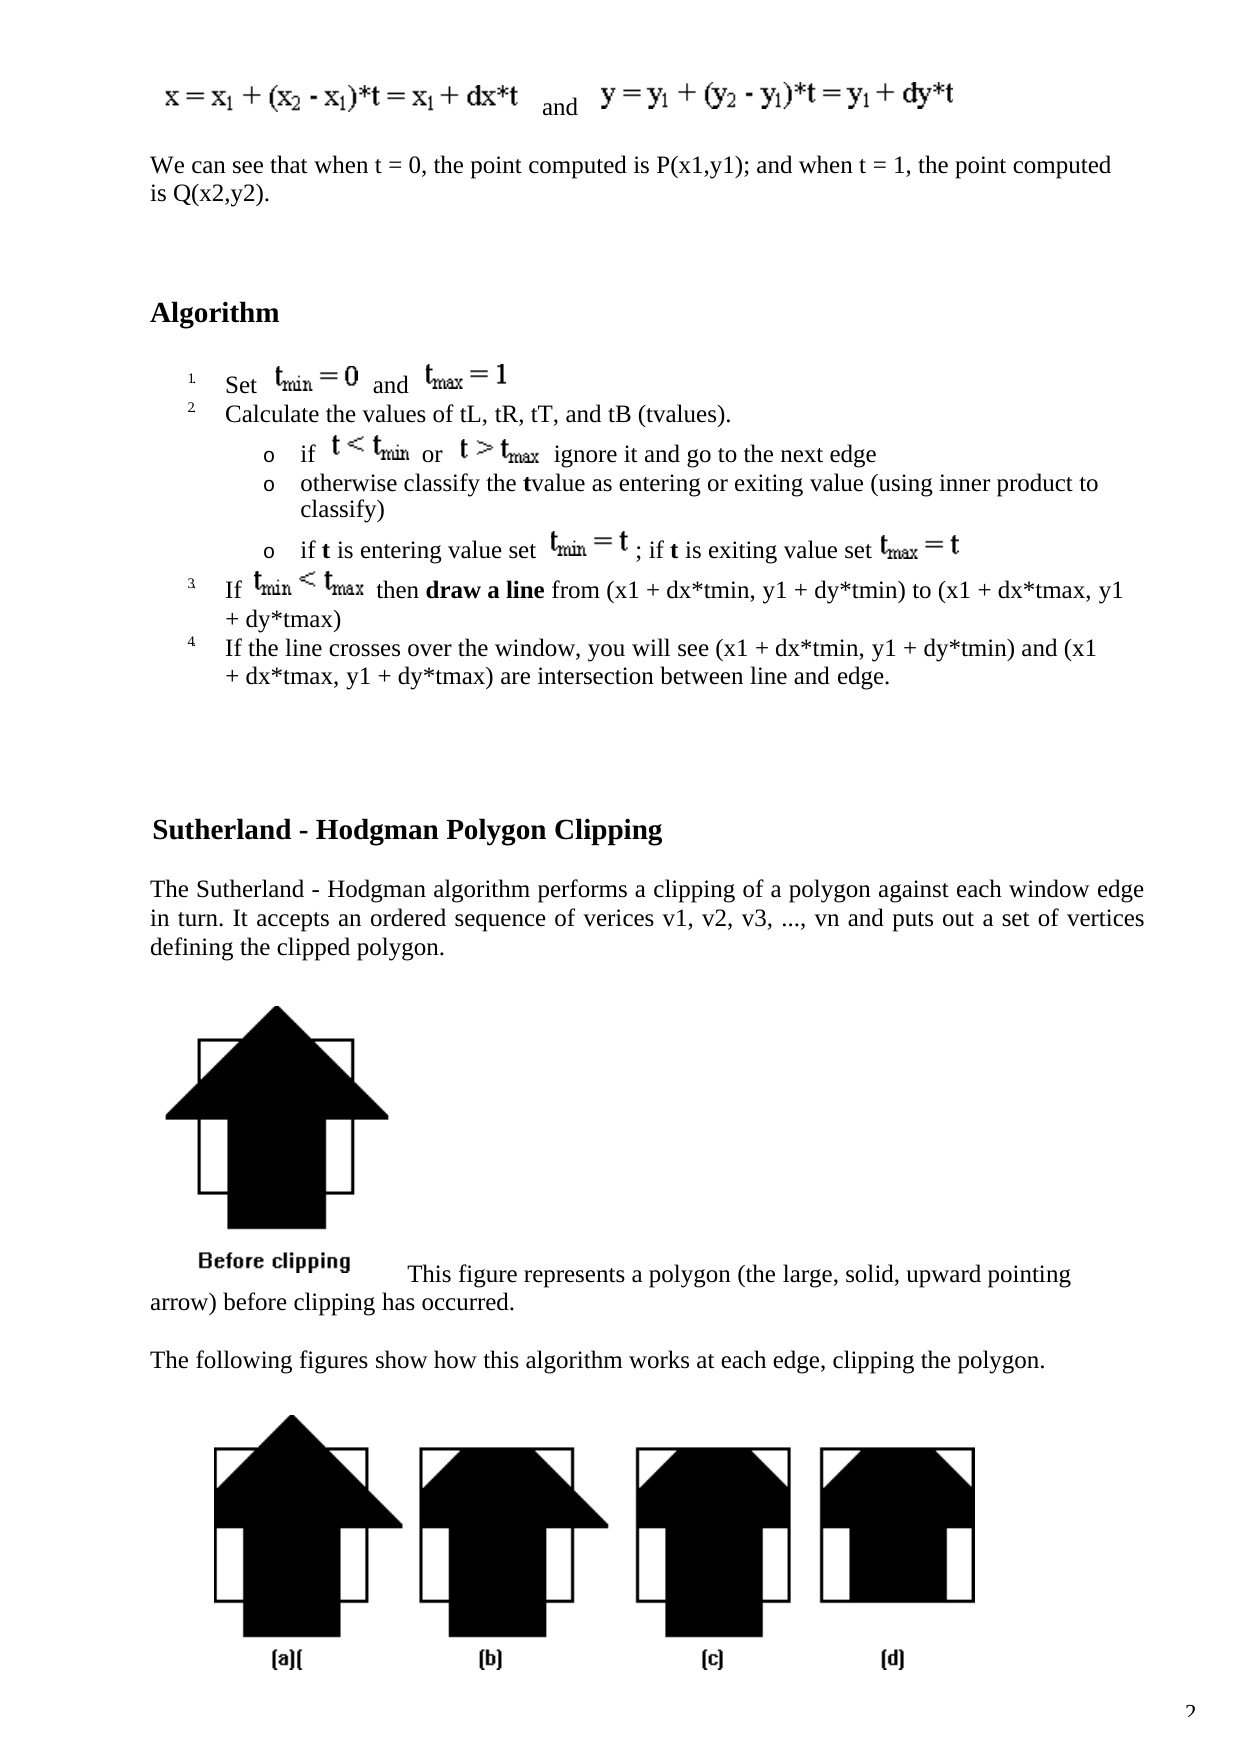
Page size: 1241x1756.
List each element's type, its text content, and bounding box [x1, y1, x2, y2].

text and [102, 92, 1018, 121]
picture [275, 366, 358, 370]
text We can see that when t = 0, the point computed is P(x1,y1); and when t = 1, the point computed is Q(x2,y2). [150, 150, 1112, 207]
list If the line crosses over the window, you will see (x1 + dx*tmin, y1 + dy*tmin) and (x1 + dx*tmax, y1 + dy*tmax) are intersection between line and edge. [187, 634, 1115, 690]
picture [332, 435, 410, 439]
picture [551, 531, 628, 535]
picture [601, 82, 953, 109]
picture [254, 571, 364, 575]
picture [214, 1415, 975, 1670]
picture [460, 439, 539, 463]
text The Sutherland - Hodgman algorithm performs a clipping of a polygon against each window edge in turn. It accepts an ordered sequence of verices v1, v2, v3, ..., vn and puts out a set of vertices defining the clipped polygon. [150, 874, 1146, 960]
list if or ignore it and go to the next edge [263, 439, 1221, 469]
subtitle Algorithm [150, 295, 1221, 328]
text + dy*tmax) [225, 605, 1221, 633]
picture [881, 535, 959, 559]
list Set and [187, 370, 1221, 399]
picture [165, 85, 518, 112]
picture [165, 1006, 389, 1259]
list if t is entering value set ; if t is exiting value set [263, 535, 1221, 565]
subtitle Sutherland - Hodgman Polygon Clipping [152, 812, 1221, 846]
list If then draw a line from (x1 + dx*tmin, y1 + dy*tmin) to (x1 + dx*tmax, y1 [187, 575, 1221, 605]
picture [425, 364, 507, 389]
text The following figures show how this algorithm works at each edge, clipping the polygon. [150, 1345, 1221, 1374]
list otherwise classify the tvalue as entering or exiting value (using inner product to classify) [263, 470, 1099, 523]
list Calculate the values of tL, tR, tT, and tB (tvalues). [187, 399, 1221, 428]
text This figure represents a polygon (the large, solid, upward pointing arrow) before clipping has occurred. [150, 1259, 1091, 1316]
